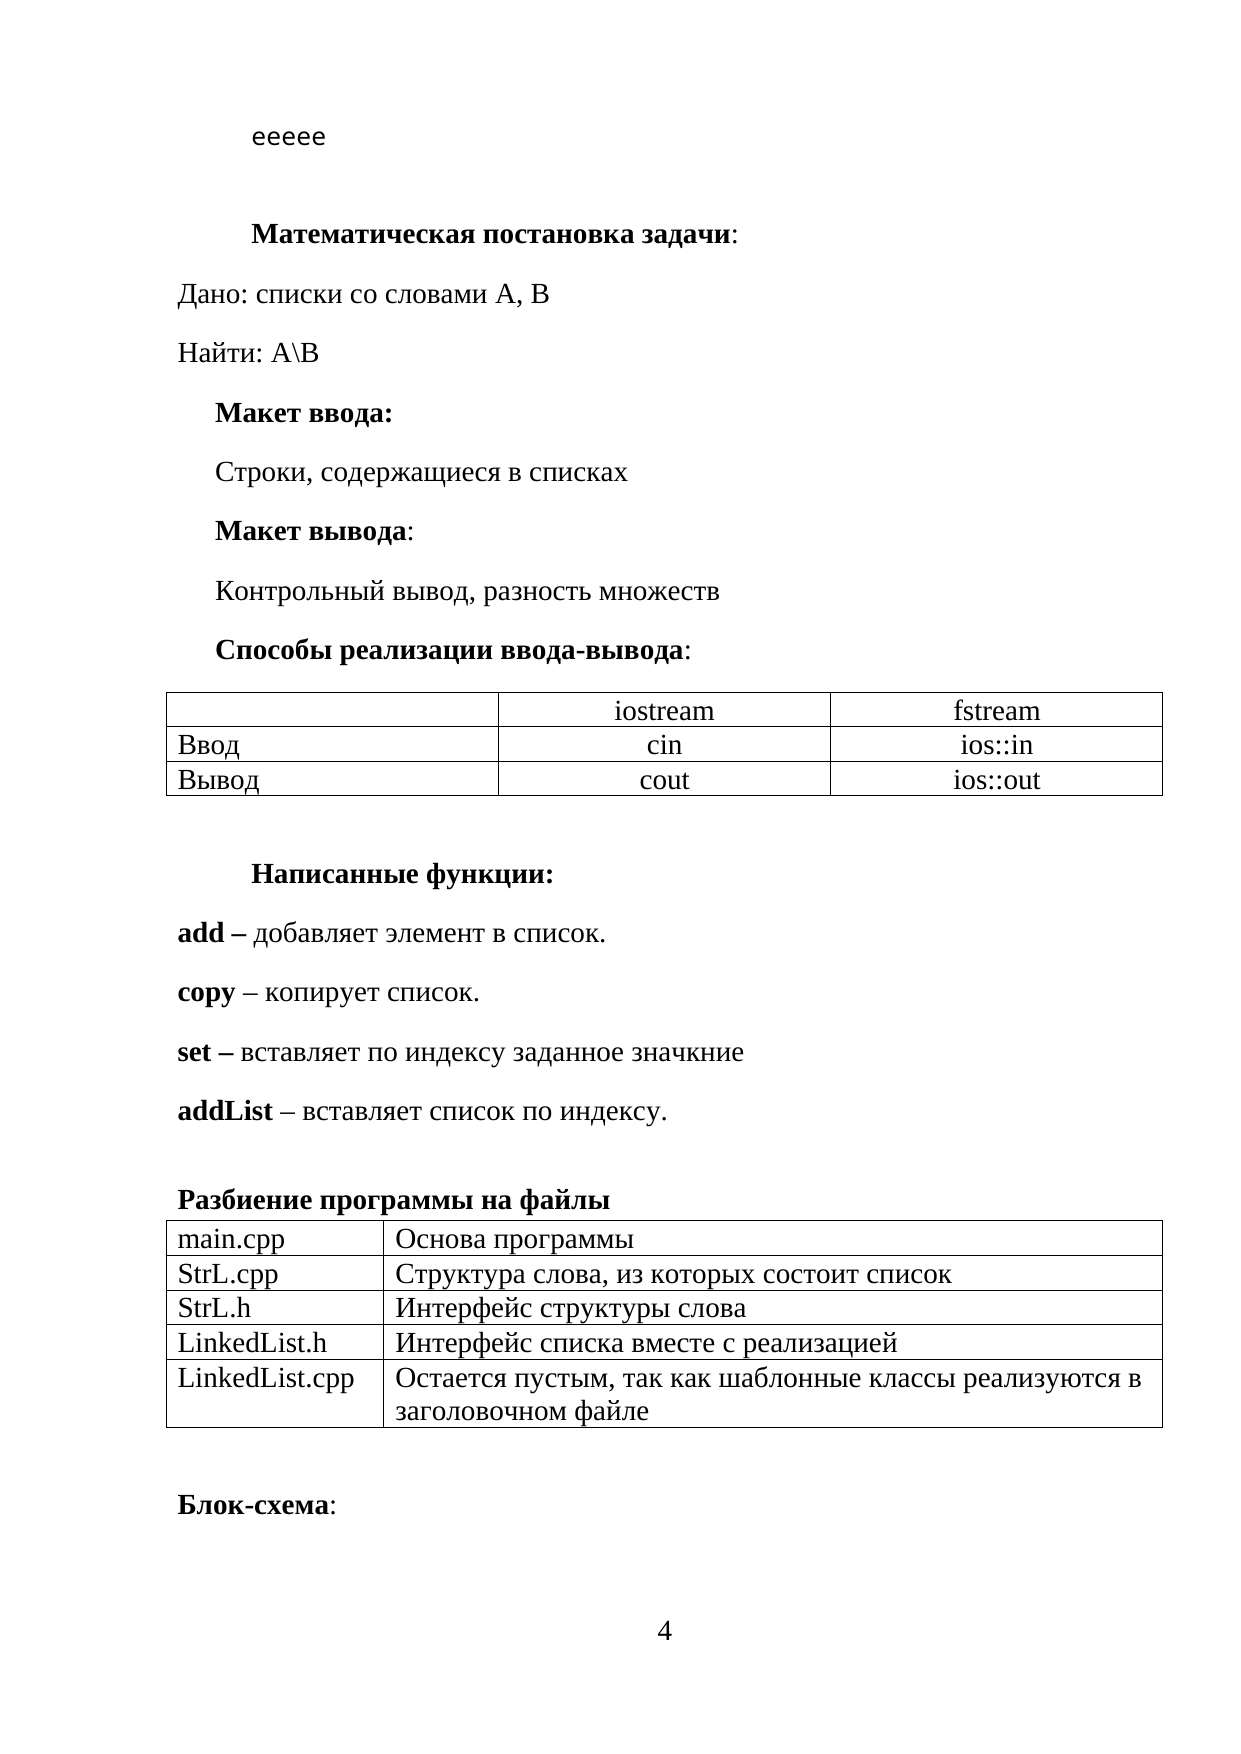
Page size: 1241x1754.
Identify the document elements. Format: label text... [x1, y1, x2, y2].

text Дано: списки со словами A, B [177, 276, 1152, 309]
text Написанные функции: [177, 856, 1152, 889]
text Математическая постановка задачи: [177, 217, 1152, 250]
table_cell cin [499, 727, 830, 761]
text set – вставляет по индексу заданное значкние [177, 1034, 1152, 1067]
table_header [167, 693, 498, 726]
table_header Основа программы [384, 1221, 1162, 1255]
table_cell LinkedList.h [167, 1325, 383, 1359]
text Макет вывода: [177, 513, 1152, 547]
table_cell ios::in [831, 727, 1162, 761]
table_cell Остается пустым, так как шаблонные классы реализуются в заголовочном файле [384, 1360, 1162, 1427]
text Строки, содержащиеся в списках [177, 454, 1152, 488]
text Макет ввода: [177, 395, 1152, 428]
text Способы реализации ввода-вывода: [177, 632, 1152, 666]
table_cell StrL.cpp [167, 1256, 383, 1289]
table_cell Ввод [167, 727, 498, 761]
table_header iostream [499, 693, 830, 726]
text add – добавляет элемент в список. [177, 915, 1152, 949]
table_cell ios::out [831, 762, 1162, 795]
table_cell LinkedList.cpp [167, 1360, 383, 1427]
table_cell Вывод [167, 762, 498, 795]
text addList – вставляет список по индексу. [177, 1093, 1152, 1127]
table_cell Структура слова, из которых состоит список [384, 1256, 1162, 1289]
text Контрольный вывод, разность множеств [177, 573, 1152, 606]
table_cell cout [499, 762, 830, 795]
subtitle Разбиение программы на файлы [177, 1182, 1152, 1215]
table_header main.cpp [167, 1221, 383, 1255]
table_cell Интерфейс структуры слова [384, 1291, 1162, 1324]
table_cell Интерфейс списка вместе с реализацией [384, 1325, 1162, 1359]
table_cell StrL.h [167, 1291, 383, 1324]
table_header fstream [831, 693, 1162, 726]
text Найти: A\B [177, 335, 1152, 369]
text Блок-схема: [177, 1487, 1152, 1521]
text copy – копирует список. [177, 974, 1152, 1008]
text eeeee [177, 118, 1152, 152]
